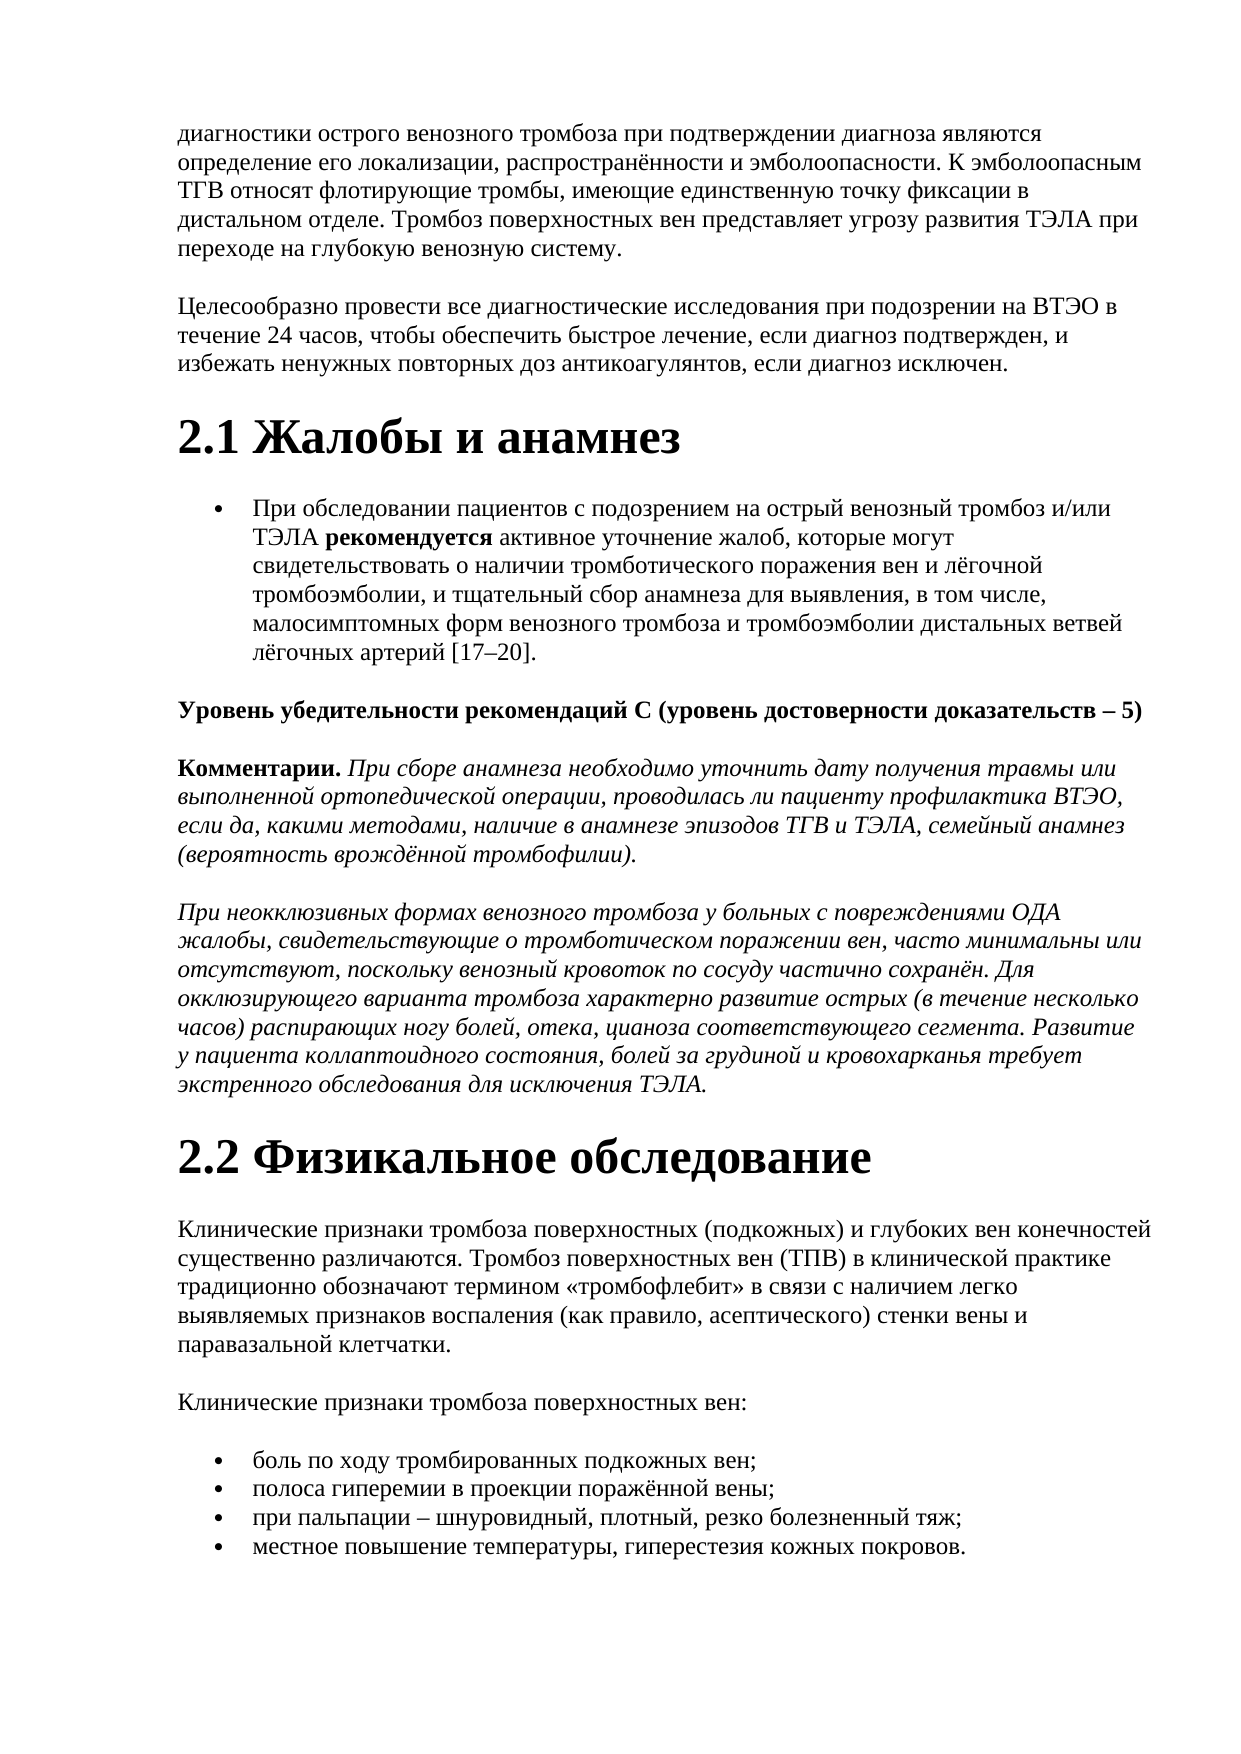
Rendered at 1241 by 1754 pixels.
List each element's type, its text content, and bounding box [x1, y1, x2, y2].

text Клинические признаки тромбоза поверхностных (подкожных) и глубоких вен конечностей существенно различаются. Тромбоз поверхностных вен (ТПВ) в клинической практике традиционно обозначают термином «тромбофлебит» в связи с наличием легко выявляемых признаков воспаления (как правило, асептического) стенки вены и паравазальной клетчатки. [177, 1214, 1152, 1358]
text Уровень убедительности рекомендаций С (уровень достоверности доказательств – 5) [177, 695, 1152, 723]
list боль по ходу тромбированных подкожных вен; [215, 1445, 1152, 1473]
list При обследовании пациентов с подозрением на острый венозный тромбоз и/или ТЭЛА рекомендуется активное уточнение жалоб, которые могут свидетельствовать о наличии тромботического поражения вен и лёгочной тромбоэмболии, и тщательный сбор анамнеза для выявления, в том числе, малосимптомных форм венозного тромбоза и тромбоэмболии дистальных ветвей лёгочных артерий [17–20]. [215, 493, 1152, 666]
list при пальпации ‒ шнуровидный, плотный, резко болезненный тяж; [215, 1502, 1152, 1531]
text 2.2 Физикальное обследование [177, 1127, 1152, 1185]
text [177, 118, 1152, 262]
text Целесообразно провести все диагностические исследования при подозрении на ВТЭО в течение 24 часов, чтобы обеспечить быстрое лечение, если диагноз подтвержден, и избежать ненужных повторных доз антикоагулянтов, если диагноз исключен. [177, 291, 1152, 377]
text Клинические признаки тромбоза поверхностных вен: [177, 1387, 1152, 1416]
text При неокклюзивных формах венозного тромбоза у больных с повреждениями ОДА жалобы, свидетельствующие о тромботическом поражении вен, часто минимальны или отсутствуют, поскольку венозный кровоток по сосуду частично сохранён. Для окклюзирующего варианта тромбоза характерно развитие острых (в течение несколько часов) распирающих ногу болей, отека, цианоза соответствующего сегмента. Развитие у пациента коллаптоидного состояния, болей за грудиной и кровохарканья требует экстренного обследования для исключения ТЭЛА. [177, 897, 1152, 1098]
text 2.1 Жалобы и анамнез [177, 406, 1152, 464]
text Комментарии. При сборе анамнеза необходимо уточнить дату получения травмы или выполненной ортопедической операции, проводилась ли пациенту профилактика ВТЭО, если да, какими методами, наличие в анамнезе эпизодов ТГВ и ТЭЛА, семейный анамнез (вероятность врождённой тромбофилии). [177, 753, 1152, 868]
list полоса гиперемии в проекции поражённой вены; [215, 1473, 1152, 1502]
list местное повышение температуры, гиперестезия кожных покровов. [215, 1531, 1152, 1560]
